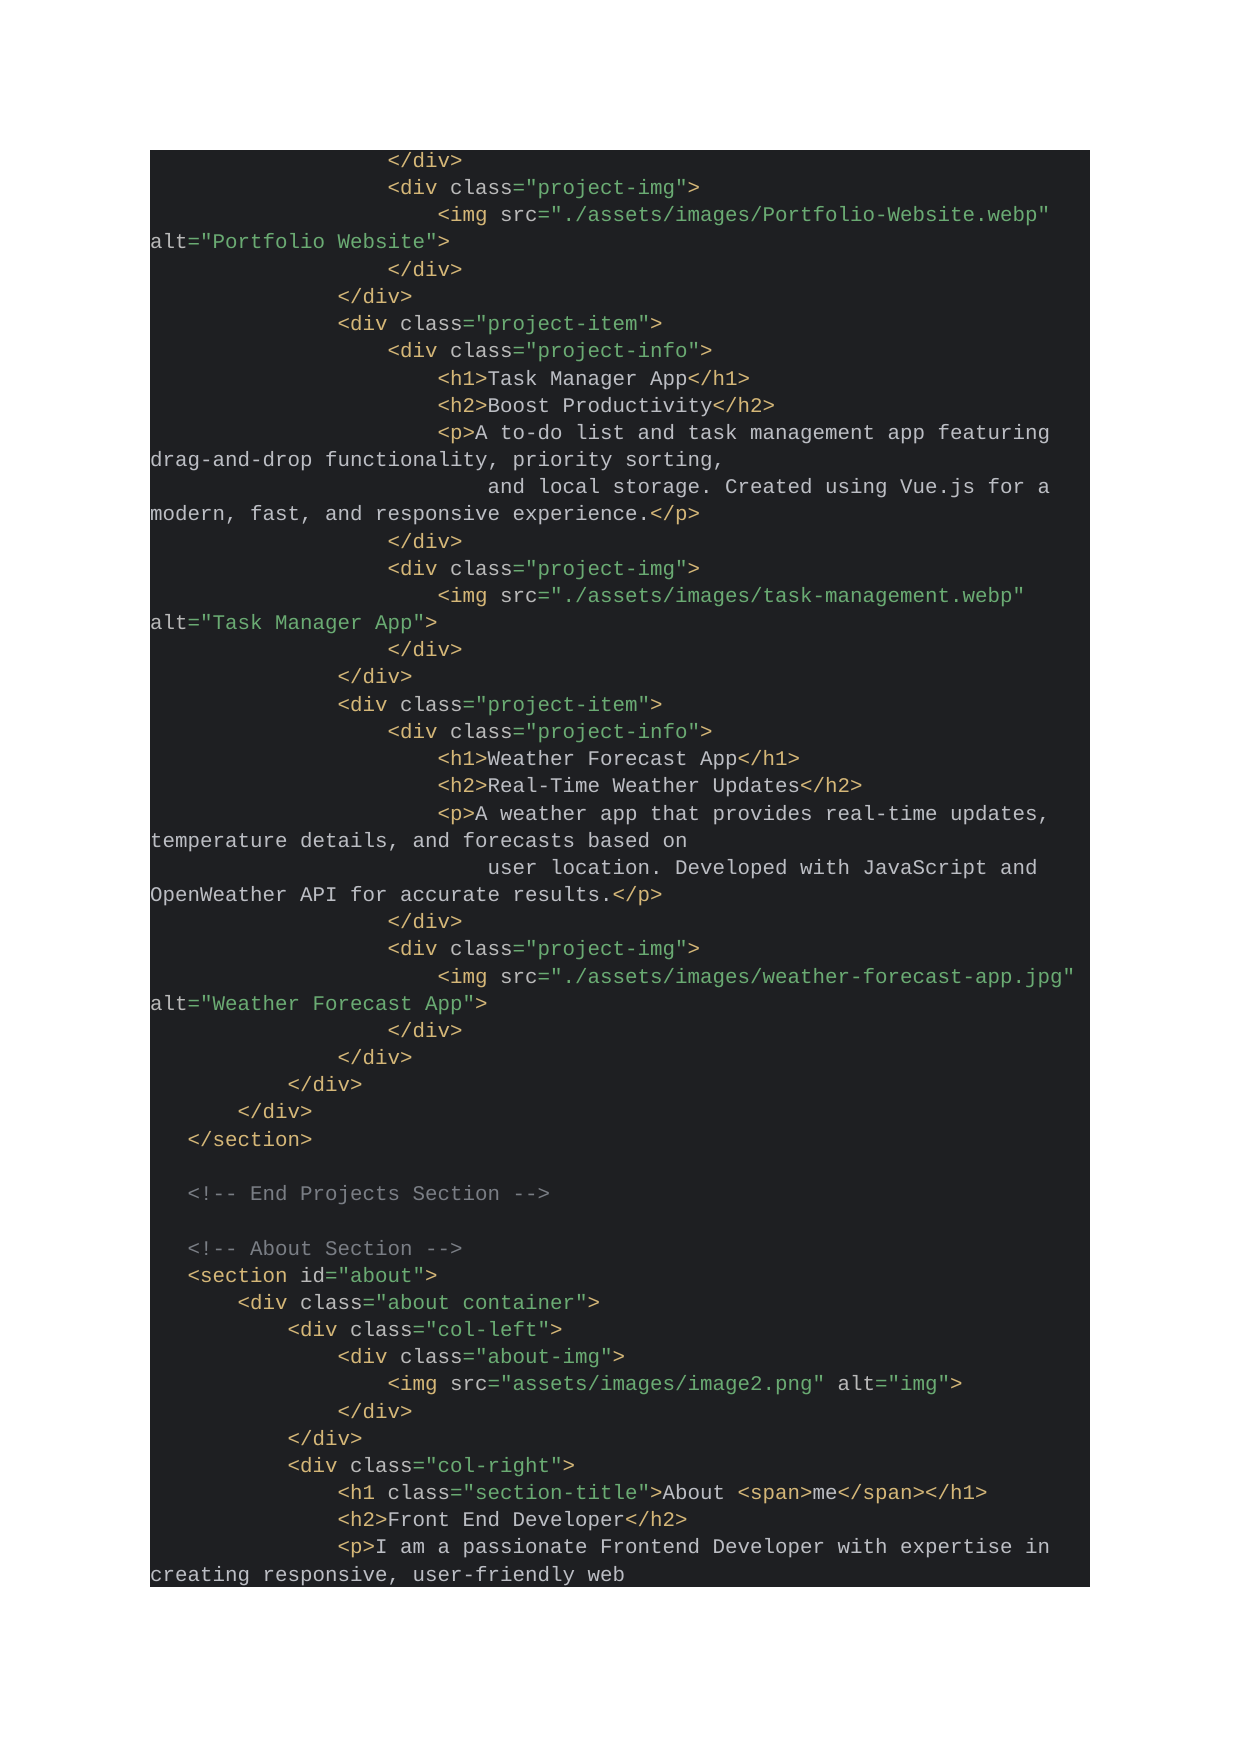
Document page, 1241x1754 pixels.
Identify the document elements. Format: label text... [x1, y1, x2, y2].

text <!-- End Projects Section --> [150, 1183, 1090, 1207]
text <p>I am a passionate Frontend Developer with expertise in creating responsive, user-friendly web [150, 1537, 1090, 1587]
text <div class="project-img"> [150, 558, 1090, 581]
text <h1>Task Manager App</h1> [150, 367, 1090, 391]
text <div class="about container"> [150, 1292, 1090, 1316]
text <h2>Boost Productivity</h2> [150, 395, 1090, 418]
text <div class="project-info"> [150, 721, 1090, 744]
text user location. Developed with JavaScript and OpenWeather API for accurate results.</p> [150, 857, 1090, 908]
text and local storage. Created using Vue.js for a modern, fast, and responsive experience.</p> [150, 476, 1090, 527]
text </div> [150, 1020, 1090, 1044]
text <section id="about"> [150, 1265, 1090, 1288]
text </section> [150, 1129, 1090, 1152]
text <div class="col-right"> [150, 1455, 1090, 1479]
text <div class="col-left"> [150, 1319, 1090, 1343]
text </div> [150, 1428, 1090, 1451]
text </div> [150, 667, 1090, 690]
text </div> [150, 1401, 1090, 1424]
text <h2>Front End Developer</h2> [150, 1509, 1090, 1533]
text <img src="./assets/images/weather-forecast-app.jpg" alt="Weather Forecast App"> [150, 966, 1090, 1016]
text <h1>Weather Forecast App</h1> [150, 748, 1090, 772]
text <!-- About Section --> [150, 1237, 1090, 1261]
text <img src="./assets/images/Portfolio-Website.webp" alt="Portfolio Website"> [150, 204, 1090, 255]
text </div> [150, 286, 1090, 309]
text </div> [150, 531, 1090, 554]
text </div> [150, 1102, 1090, 1125]
text <div class="project-item"> [150, 694, 1090, 717]
text <h2>Real-Time Weather Updates</h2> [150, 775, 1090, 799]
text </div> [150, 1047, 1090, 1071]
text </div> [150, 1074, 1090, 1098]
text <h1 class="section-title">About <span>me</span></h1> [150, 1482, 1090, 1506]
text <img src="assets/images/image2.png" alt="img"> [150, 1373, 1090, 1397]
text </div> [150, 911, 1090, 935]
text <img src="./assets/images/task-management.webp" alt="Task Manager App"> [150, 585, 1090, 636]
text </div> [150, 150, 1090, 174]
text <p>A to-do list and task management app featuring drag-and-drop functionality, priority sorting, [150, 422, 1090, 473]
text </div> [150, 259, 1090, 282]
text <div class="project-img"> [150, 177, 1090, 201]
text </div> [150, 639, 1090, 663]
text <div class="project-img"> [150, 938, 1090, 962]
text <div class="project-info"> [150, 340, 1090, 364]
text <div class="about-img"> [150, 1346, 1090, 1370]
text <div class="project-item"> [150, 313, 1090, 337]
text <p>A weather app that provides real-time updates, temperature details, and forecasts based on [150, 802, 1090, 853]
